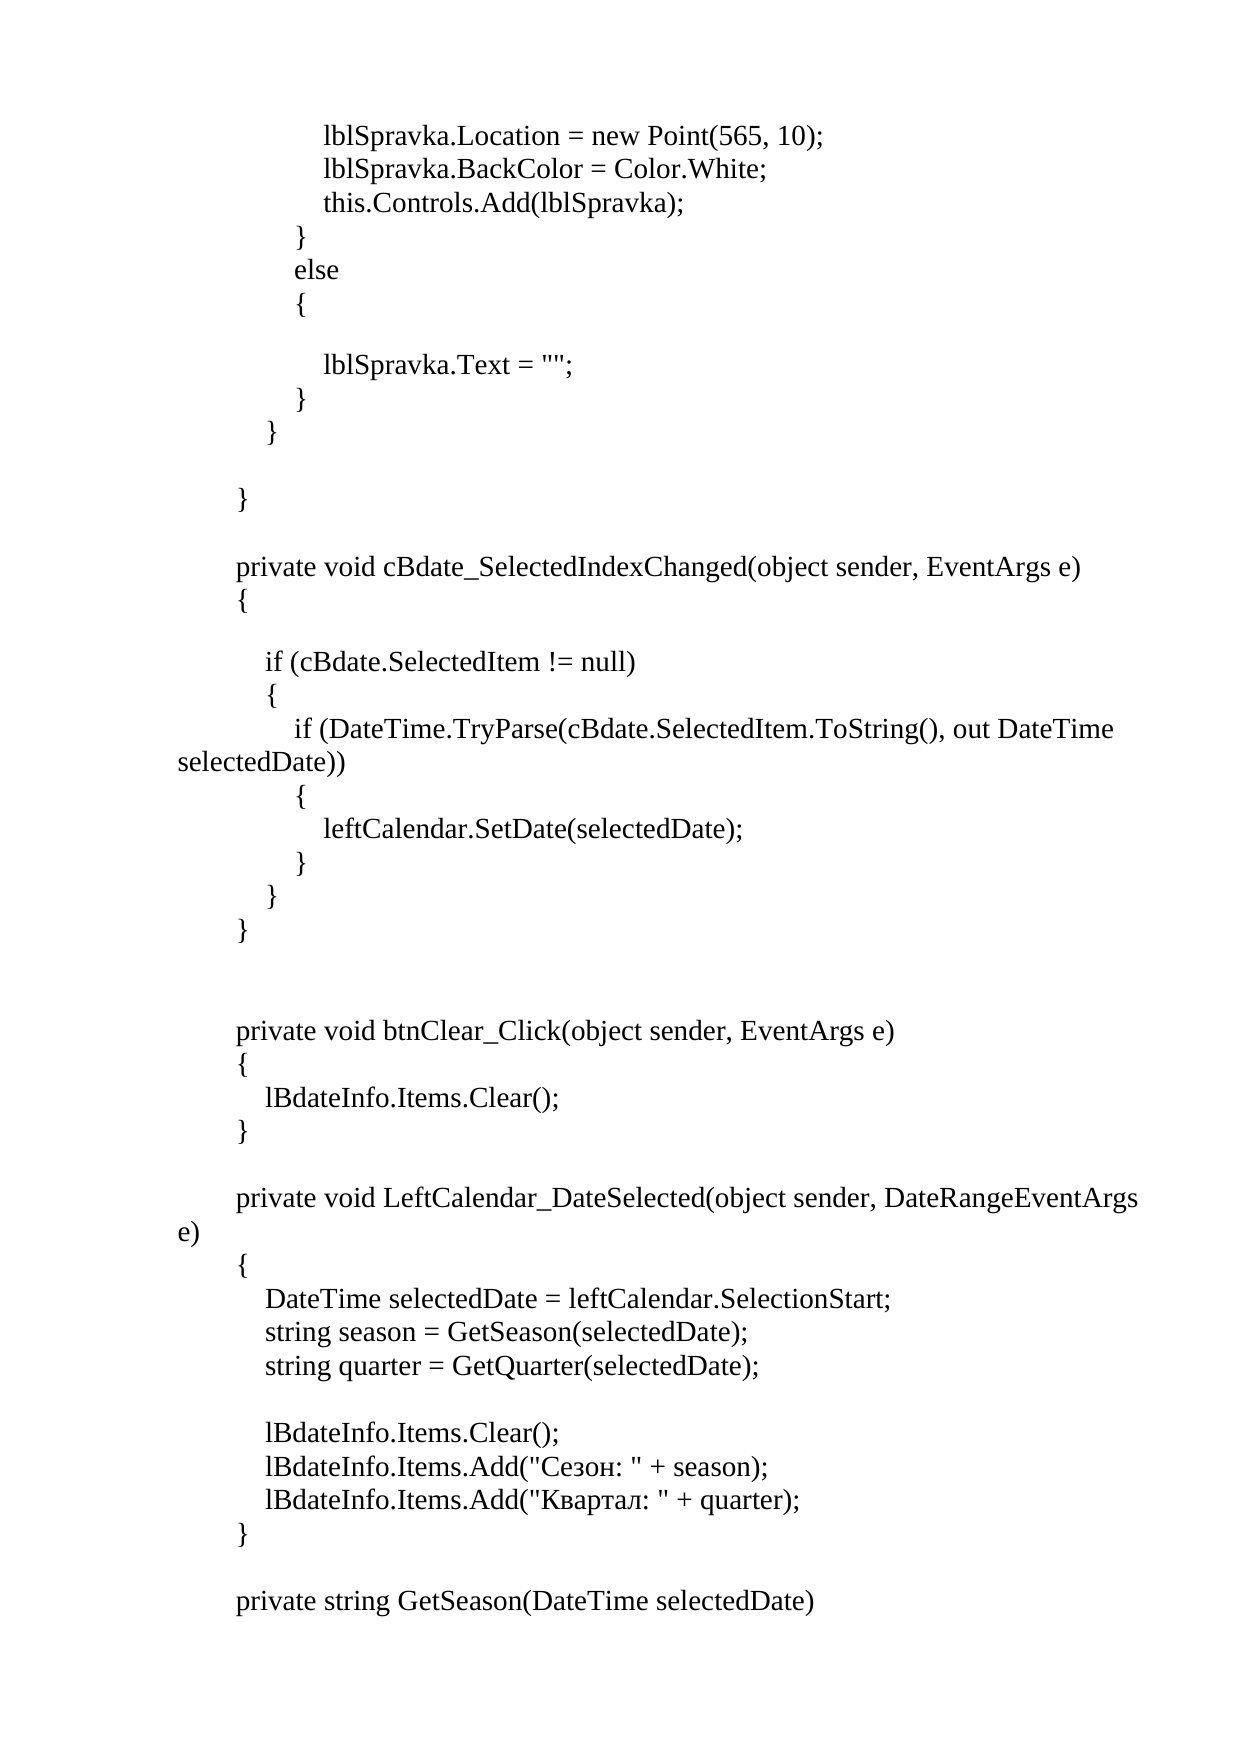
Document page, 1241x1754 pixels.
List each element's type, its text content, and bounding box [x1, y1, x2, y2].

text private void btnClear_Click(object sender, EventArgs e) [177, 1013, 1152, 1046]
text } [177, 1516, 1152, 1549]
text DateTime selectedDate = leftCalendar.SelectionStart; [177, 1281, 1152, 1314]
text lblSpravka.Text = ""; [177, 347, 1152, 381]
text } [177, 482, 1152, 515]
text } [177, 1113, 1152, 1147]
text private string GetSeason(DateTime selectedDate) [177, 1583, 1152, 1616]
text } [177, 381, 1152, 414]
text lBdateInfo.Items.Clear(); [177, 1415, 1152, 1449]
text } [177, 912, 1152, 946]
text { [177, 1247, 1152, 1281]
text if (DateTime.TryParse(cBdate.SelectedItem.ToString(), out DateTime selectedDate)) [177, 711, 1152, 778]
text string season = GetSeason(selectedDate); [177, 1314, 1152, 1348]
text lblSpravka.Location = new Point(565, 10); [177, 118, 1152, 152]
text private void LeftCalendar_DateSelected(object sender, DateRangeEventArgs e) [177, 1180, 1152, 1247]
text } [177, 845, 1152, 878]
text lBdateInfo.Items.Add("Квартал: " + quarter); [177, 1482, 1152, 1516]
text private void cBdate_SelectedIndexChanged(object sender, EventArgs e) [177, 549, 1152, 582]
text else [177, 252, 1152, 286]
text lBdateInfo.Items.Add("Сезон: " + season); [177, 1449, 1152, 1482]
text { [177, 286, 1152, 319]
text { [177, 582, 1152, 616]
text string quarter = GetQuarter(selectedDate); [177, 1348, 1152, 1382]
text } [177, 414, 1152, 448]
text { [177, 1046, 1152, 1080]
text this.Controls.Add(lblSpravka); [177, 185, 1152, 219]
text if (cBdate.SelectedItem != null) [177, 644, 1152, 677]
text lBdateInfo.Items.Clear(); [177, 1080, 1152, 1113]
text { [177, 778, 1152, 811]
text } [177, 219, 1152, 252]
text lblSpravka.BackColor = Color.White; [177, 152, 1152, 185]
text } [177, 878, 1152, 912]
text { [177, 677, 1152, 711]
text leftCalendar.SetDate(selectedDate); [177, 811, 1152, 845]
